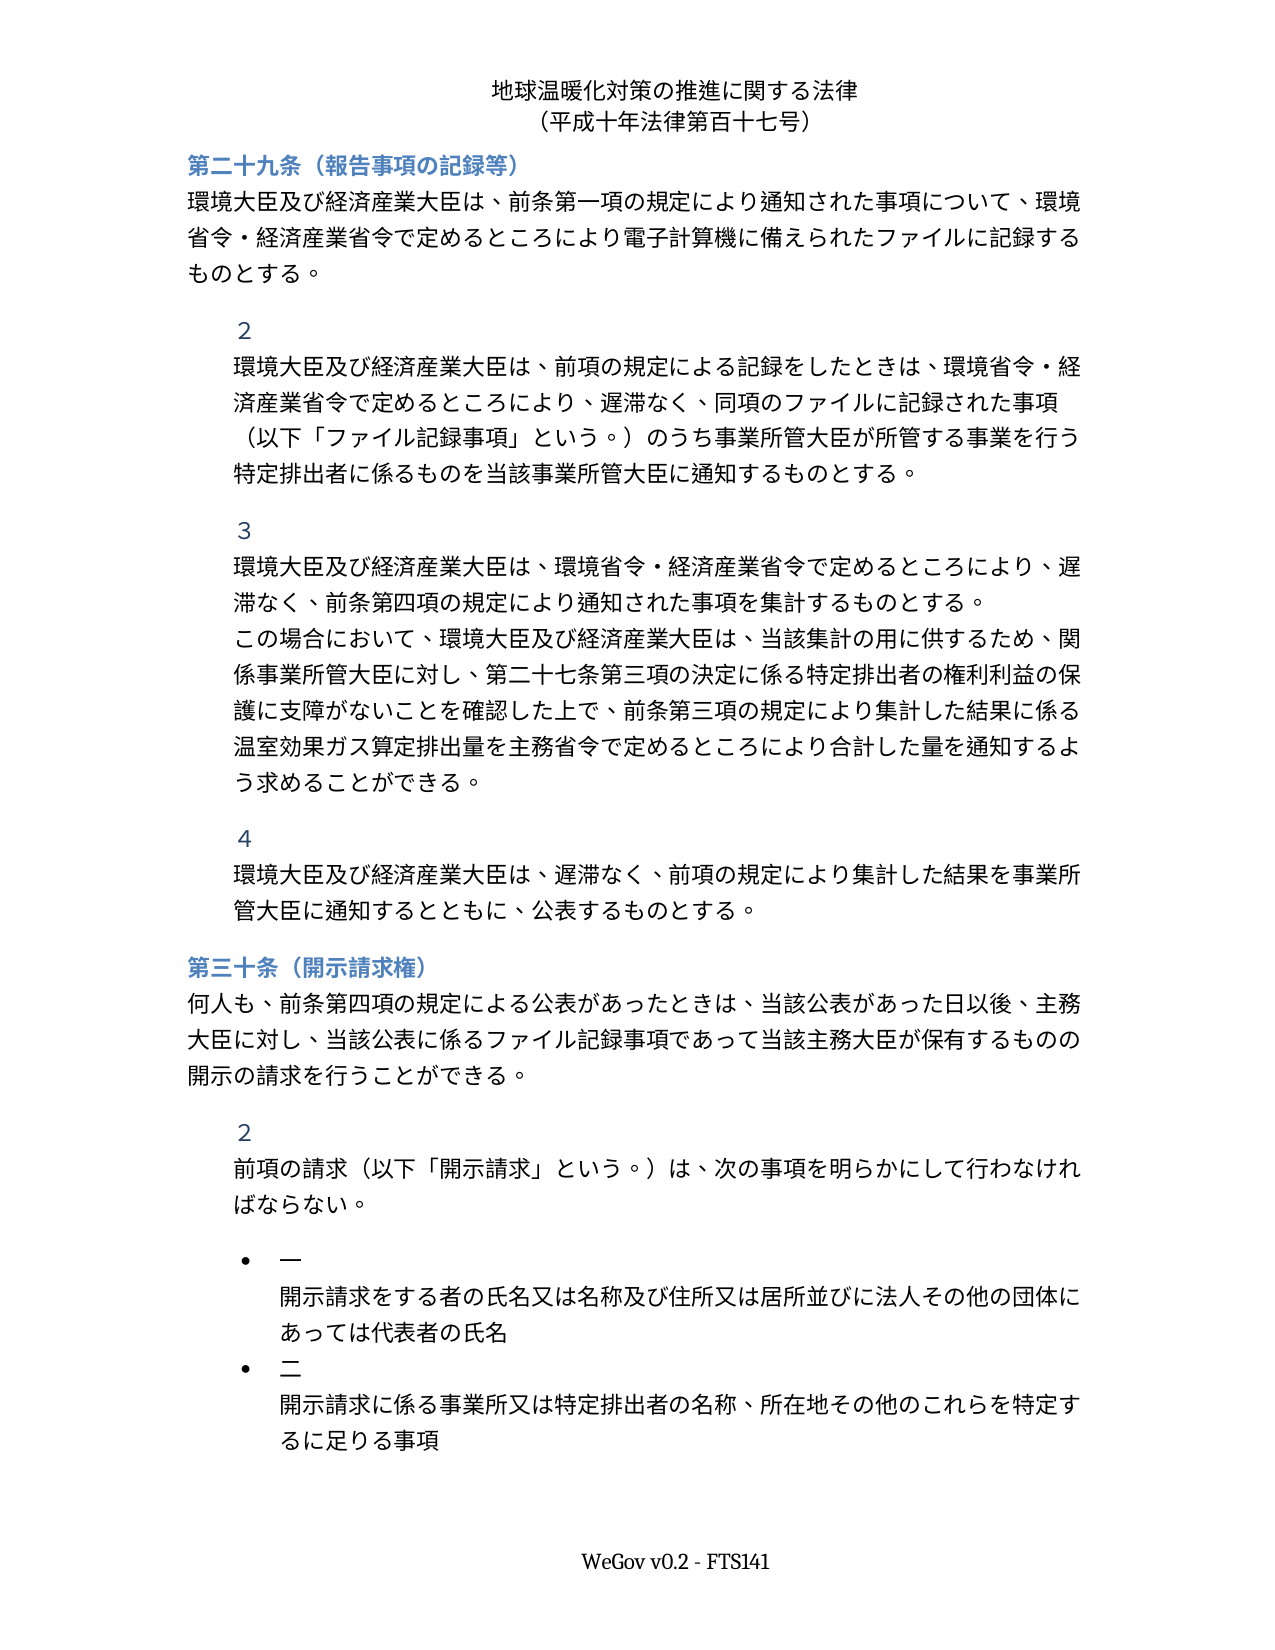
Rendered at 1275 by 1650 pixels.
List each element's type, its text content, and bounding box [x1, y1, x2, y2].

text 何人も、前条第四項の規定による公表があったときは、当該公表があった日以後、主務大臣に対し、当該公表に係るファイル記録事項であって当該主務大臣が保有するものの開示の請求を行うことができる。 [187, 988, 1087, 1091]
subtitle ２ [233, 314, 1087, 346]
list 一 開示請求をする者の氏名又は名称及び住所又は居所並びに法人その他の団体にあっては代表者の氏名 [242, 1245, 1087, 1348]
text 前項の請求（以下「開示請求」という。）は、次の事項を明らかにして行わなければならない。 [233, 1153, 1087, 1220]
subtitle ３ [233, 515, 1087, 546]
list 二 開示請求に係る事業所又は特定排出者の名称、所在地その他のこれらを特定するに足りる事項 [242, 1353, 1087, 1456]
text 環境大臣及び経済産業大臣は、前項の規定による記録をしたときは、環境省令・経済産業省令で定めるところにより、遅滞なく、同項のファイルに記録された事項（以下「ファイル記録事項」という。）のうち事業所管大臣が所管する事業を行う特定排出者に係るものを当該事業所管大臣に通知するものとする。 [233, 351, 1087, 489]
subtitle ４ [233, 823, 1087, 855]
subtitle 第三十条（開示請求権） [187, 952, 1087, 983]
subtitle ２ [233, 1117, 1087, 1148]
text 環境大臣及び経済産業大臣は、環境省令・経済産業省令で定めるところにより、遅滞なく、前条第四項の規定により通知された事項を集計するものとする。 この場合において、環境大臣及び経済産業大臣は、当該集計の用に供するため、関係事業所管大臣に対し、第二十七条第三項の決定に係る特定排出者の権利利益の保護に支障がないことを確認した上で、前条第三項の規定により集計した結果に係る温室効果ガス算定排出量を主務省令で定めるところにより合計した量を通知するよう求めることができる。 [233, 551, 1087, 798]
text 環境大臣及び経済産業大臣は、遅滞なく、前項の規定により集計した結果を事業所管大臣に通知するとともに、公表するものとする。 [233, 859, 1087, 927]
subtitle 第二十九条（報告事項の記録等） [187, 150, 1087, 181]
text 環境大臣及び経済産業大臣は、前条第一項の規定により通知された事項について、環境省令・経済産業省令で定めるところにより電子計算機に備えられたファイルに記録するものとする。 [187, 186, 1087, 289]
